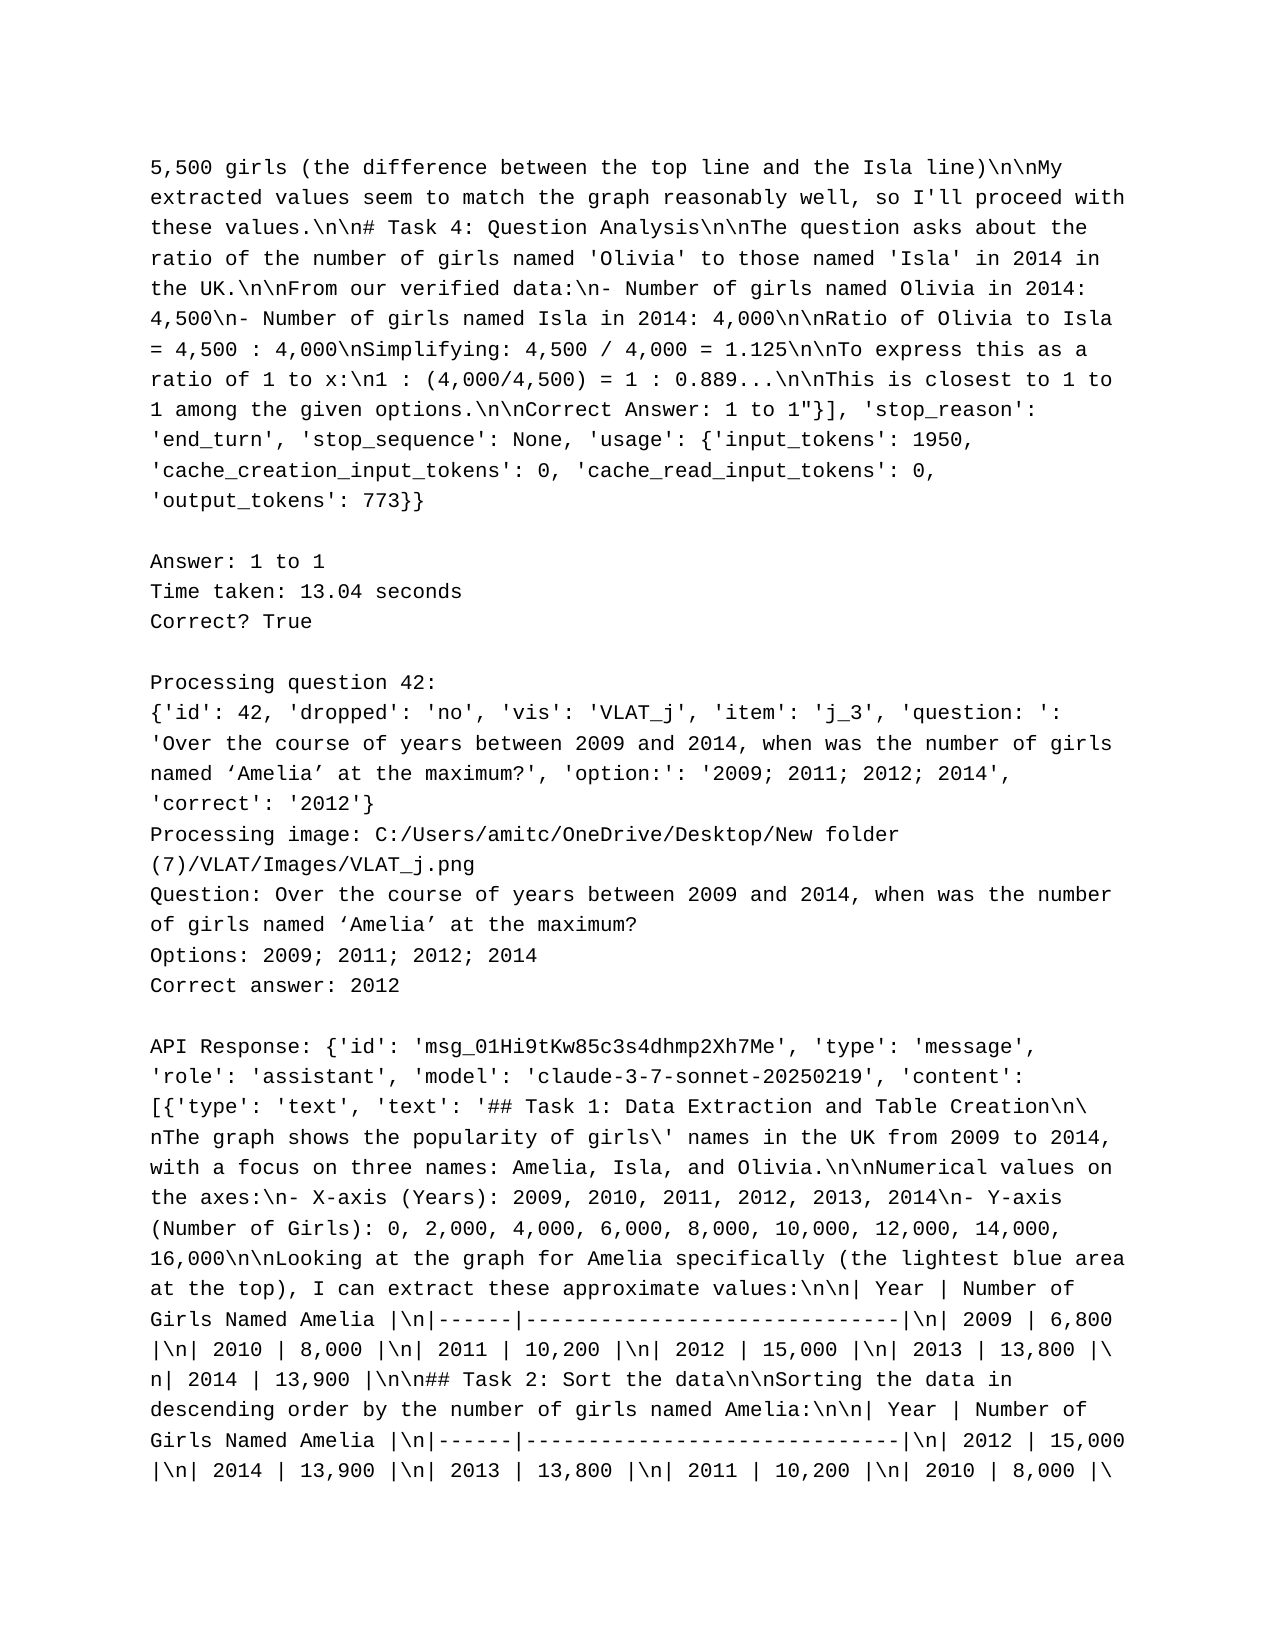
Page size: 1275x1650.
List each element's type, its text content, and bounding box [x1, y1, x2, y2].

text Answer: 1 to 1 [150, 544, 1125, 574]
text Processing image: C:/Users/amitc/OneDrive/Desktop/New folder (7)/VLAT/Images/VLAT_j.png [150, 817, 1125, 877]
text Question: Over the course of years between 2009 and 2014, when was the number of girls named ‘Amelia’ at the maximum? [150, 877, 1125, 938]
text {'id': 42, 'dropped': 'no', 'vis': 'VLAT_j', 'item': 'j_3', 'question: ': 'Over the course of years between 2009 and 2014, when was the number of girls named ‘Amelia’ at the maximum?', 'option:': '2009; 2011; 2012; 2014', 'correct': '2012'} [150, 696, 1125, 817]
text Options: 2009; 2011; 2012; 2014 [150, 938, 1125, 968]
text Time taken: 13.04 seconds [150, 574, 1125, 605]
text Processing question 42: [150, 665, 1125, 696]
text Correct? True [150, 605, 1125, 635]
text Correct answer: 2012 [150, 968, 1125, 999]
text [150, 150, 1125, 514]
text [150, 1029, 1125, 1484]
